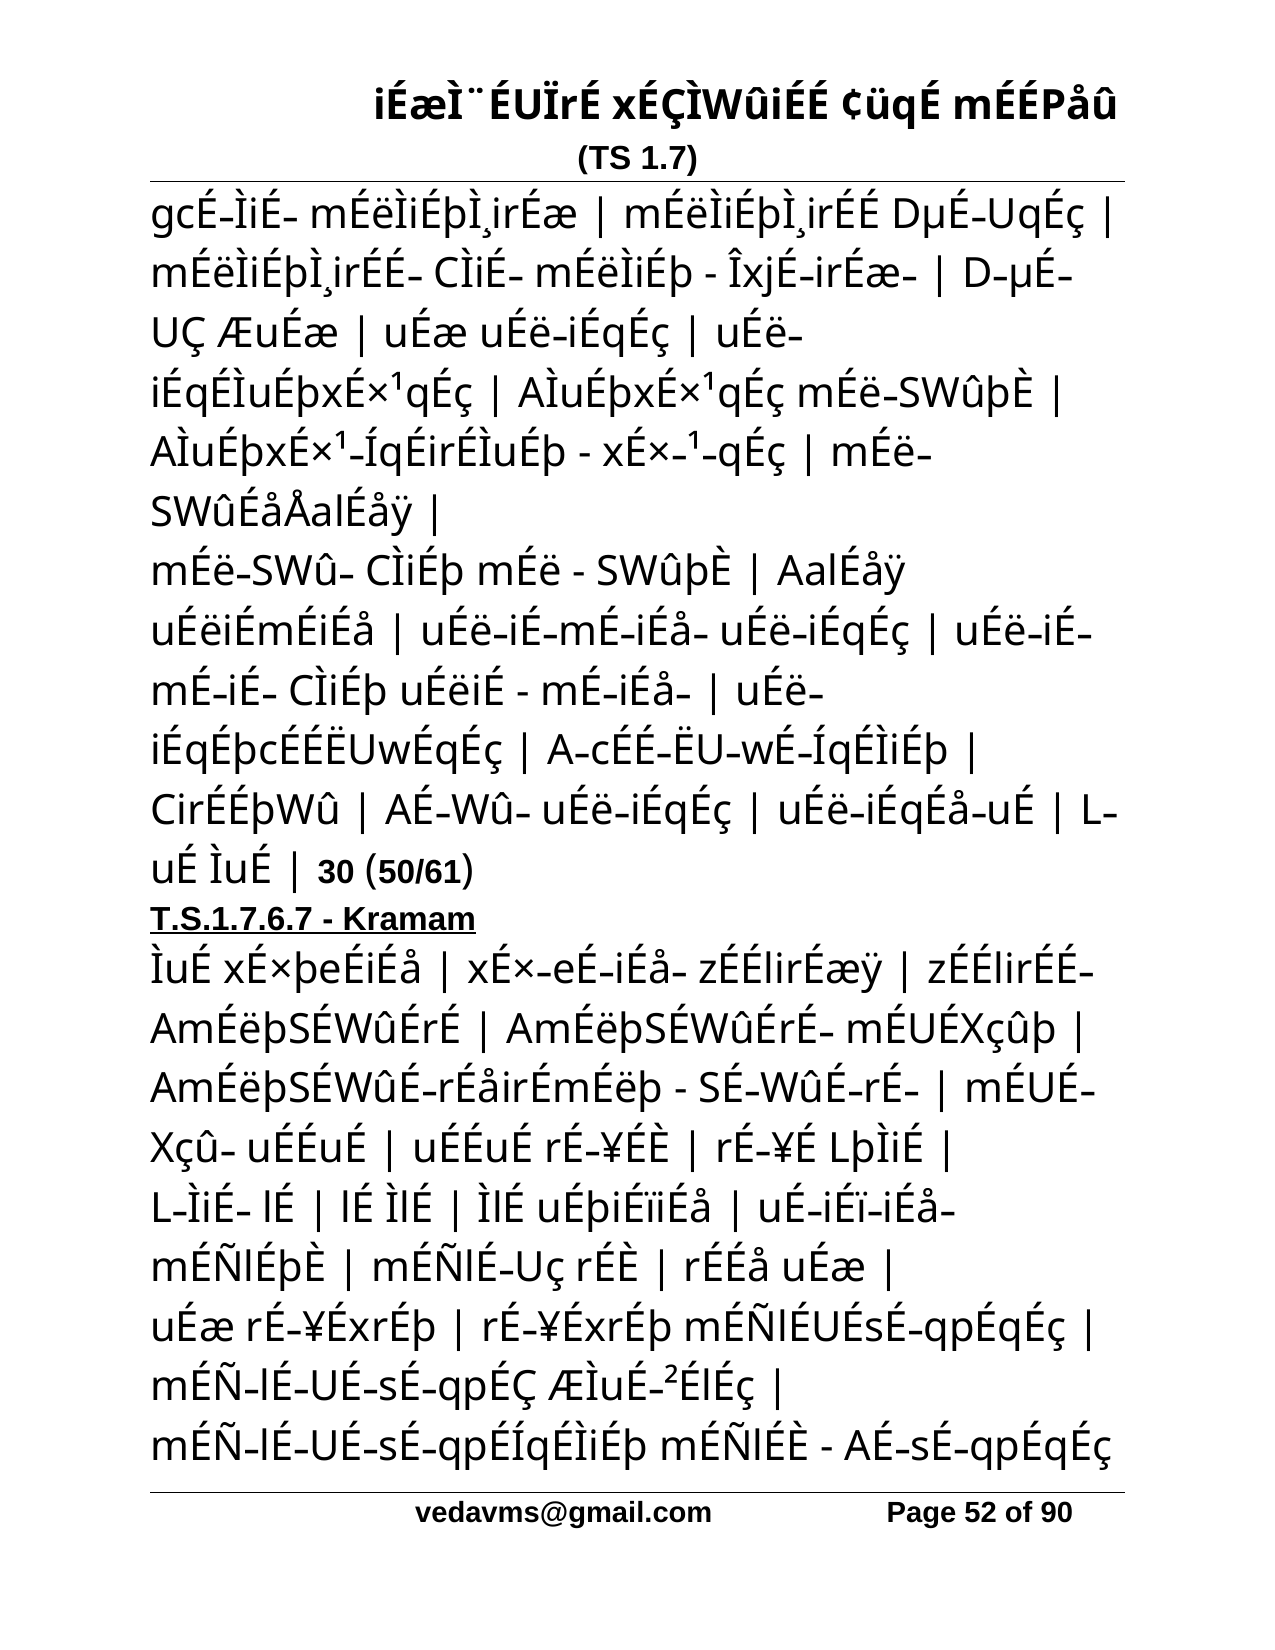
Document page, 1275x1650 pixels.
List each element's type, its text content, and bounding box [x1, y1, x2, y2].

text ÌuÉ xÉ×þeÉiÉå | xÉ×–eÉ–iÉå– zÉÉlirÉæÿ | zÉÉlirÉÉ– AmÉëþSÉWûÉrÉ | AmÉëþSÉWûÉrÉ– mÉUÉXçûþ | AmÉëþSÉWûÉ–rÉåirÉmÉëþ - SÉ–WûÉ–rÉ– | mÉUÉ–Xçû– uÉÉuÉ | uÉÉuÉ rÉ–¥ÉÈ | rÉ–¥É LþÌiÉ | [150, 939, 1125, 1174]
text L–ÌiÉ– lÉ | lÉ ÌlÉ | ÌlÉ uÉþiÉïiÉå | uÉ–iÉï–iÉå– mÉÑlÉþÈ | mÉÑlÉ–Uç rÉÈ | rÉÉå uÉæ | [150, 1177, 1125, 1294]
text T.S.1.7.6.7 - Kramam [150, 899, 1094, 937]
text uÉæ rÉ–¥ÉxrÉþ | rÉ–¥ÉxrÉþ mÉÑlÉUÉsÉ–qpÉqÉç | mÉÑ–lÉ–UÉ–sÉ–qpÉÇ ÆÌuÉ–²ÉlÉç | [150, 1297, 1125, 1413]
text mÉë–SWû– CÌiÉþ mÉë - SWûþÈ | AalÉåÿ uÉëiÉmÉiÉå | uÉë–iÉ–mÉ–iÉå– uÉë–iÉqÉç | uÉë–iÉ–mÉ–iÉ– CÌiÉþ uÉëiÉ - mÉ–iÉå– | uÉë–iÉqÉþcÉÉËUwÉqÉç | A–cÉÉ–ËU–wÉ–ÍqÉÌiÉþ | CirÉÉþWû | AÉ–Wû– uÉë–iÉqÉç | uÉë–iÉqÉå–uÉ | L–uÉ ÌuÉ | 30 (50/61) [150, 541, 1125, 896]
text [150, 184, 1125, 538]
